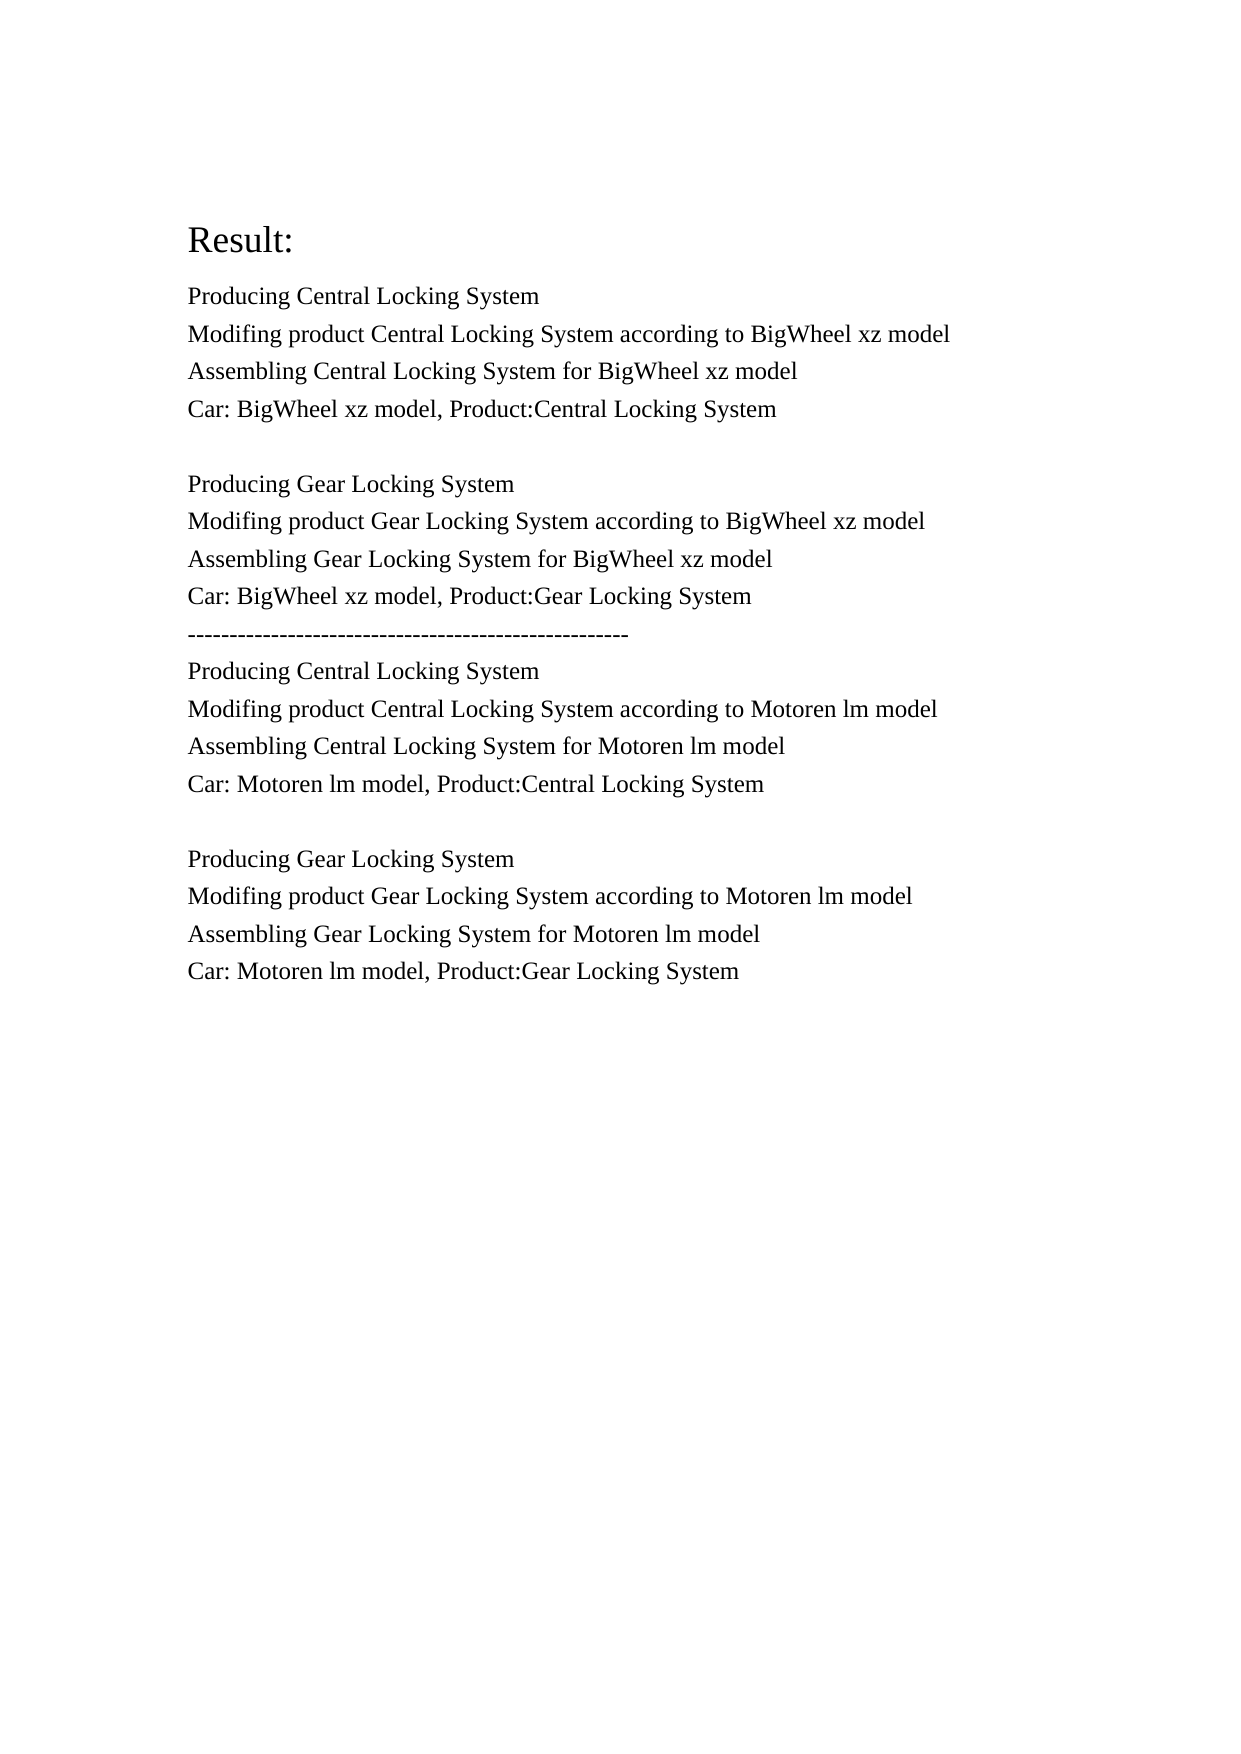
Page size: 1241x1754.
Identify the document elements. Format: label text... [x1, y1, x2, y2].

text Result: [187, 202, 1053, 277]
text Car: BigWheel xz model, Product:Gear Locking System [187, 577, 1053, 614]
text Car: Motoren lm model, Product:Gear Locking System [187, 952, 1053, 989]
text Modifing product Central Locking System according to BigWheel xz model [187, 314, 1053, 352]
text Producing Central Locking System [187, 277, 1053, 314]
text Modifing product Gear Locking System according to Motoren lm model [187, 877, 1053, 914]
text Assembling Central Locking System for BigWheel xz model [187, 352, 1053, 389]
text Producing Central Locking System [187, 652, 1053, 689]
text Assembling Gear Locking System for Motoren lm model [187, 914, 1053, 952]
text Producing Gear Locking System [187, 464, 1053, 502]
text Car: BigWheel xz model, Product:Central Locking System [187, 389, 1053, 427]
text ----------------------------------------------------- [187, 614, 1053, 652]
text Modifing product Gear Locking System according to BigWheel xz model [187, 502, 1053, 539]
text Car: Motoren lm model, Product:Central Locking System [187, 764, 1053, 802]
text Assembling Central Locking System for Motoren lm model [187, 727, 1053, 764]
text Producing Gear Locking System [187, 839, 1053, 877]
text Modifing product Central Locking System according to Motoren lm model [187, 689, 1053, 727]
text Assembling Gear Locking System for BigWheel xz model [187, 539, 1053, 577]
